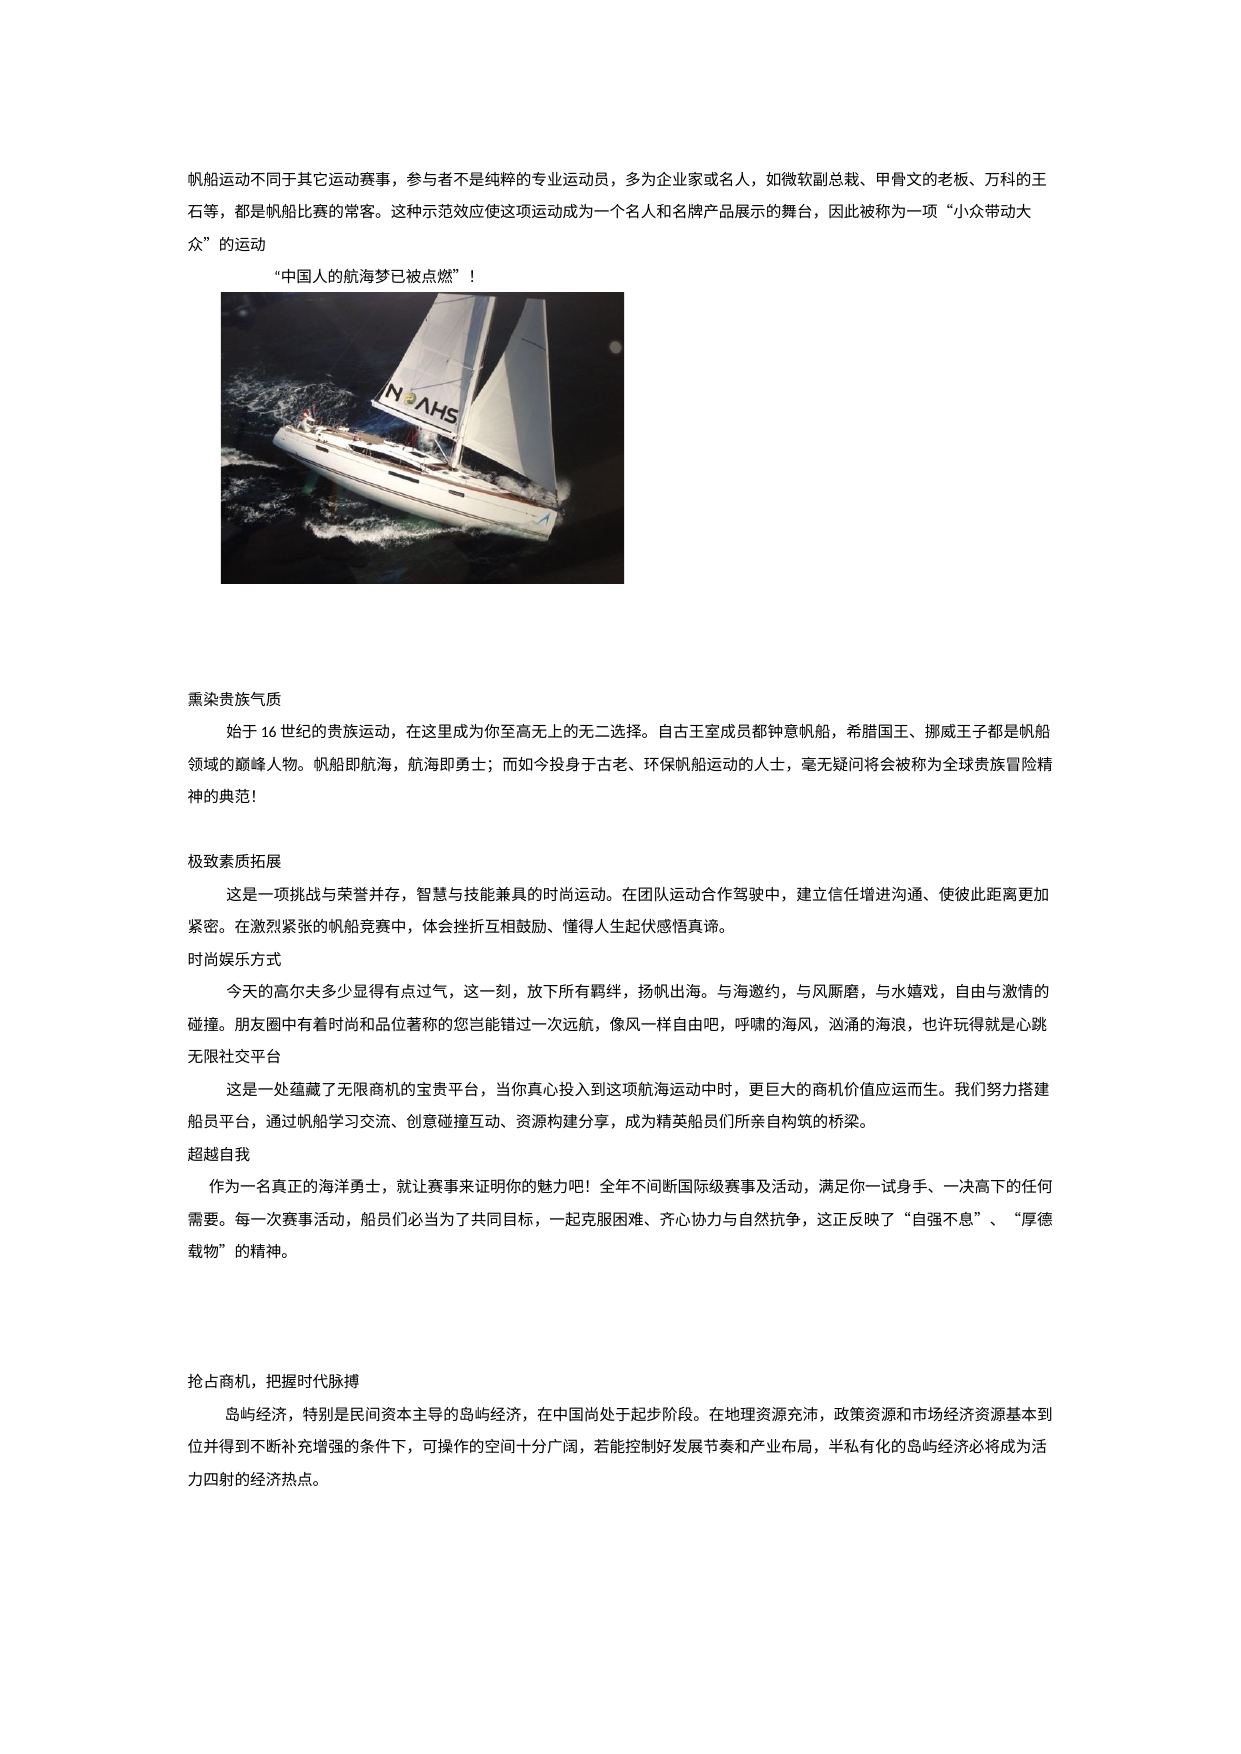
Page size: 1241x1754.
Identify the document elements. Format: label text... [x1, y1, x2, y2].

text 抢占商机，把握时代脉搏 [187, 1364, 1053, 1397]
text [187, 162, 1053, 259]
text 无限社交平台 [187, 1039, 1053, 1072]
text 超越自我 [187, 1137, 1053, 1169]
picture [220, 292, 625, 584]
text 时尚娱乐方式 [187, 942, 1053, 974]
text 这是一处蕴藏了无限商机的宝贵平台，当你真心投入到这项航海运动中时，更巨大的商机价值应运而生。我们努力搭建船员平台，通过帆船学习交流、创意碰撞互动、资源构建分享，成为精英船员们所亲自构筑的桥梁。 [187, 1072, 1053, 1137]
text “中国人的航海梦已被点燃”！ [187, 259, 1053, 292]
text 今天的高尔夫多少显得有点过气，这一刻，放下所有羁绊，扬帆出海。与海邀约，与风厮磨，与水嬉戏，自由与激情的碰撞。朋友圈中有着时尚和品位著称的您岂能错过一次远航，像风一样自由吧，呼啸的海风，汹涌的海浪，也许玩得就是心跳 [187, 974, 1053, 1039]
text 极致素质拓展 [187, 844, 1053, 877]
text 始于16世纪的贵族运动，在这里成为你至高无上的无二选择。自古王室成员都钟意帆船，希腊国王、挪威王子都是帆船领域的巅峰人物。帆船即航海，航海即勇士；而如今投身于古老、环保帆船运动的人士，毫无疑问将会被称为全球贵族冒险精神的典范！ [187, 714, 1053, 812]
text 这是一项挑战与荣誉并存，智慧与技能兼具的时尚运动。在团队运动合作驾驶中，建立信任增进沟通、使彼此距离更加紧密。在激烈紧张的帆船竞赛中，体会挫折互相鼓励、懂得人生起伏感悟真谛。 [187, 877, 1053, 942]
text 作为一名真正的海洋勇士，就让赛事来证明你的魅力吧！全年不间断国际级赛事及活动，满足你一试身手、一决高下的任何需要。每一次赛事活动，船员们必当为了共同目标，一起克服困难、齐心协力与自然抗争，这正反映了“自强不息”、“厚德载物”的精神。 [187, 1169, 1053, 1267]
text 熏染贵族气质 [187, 682, 1053, 714]
text 岛屿经济，特别是民间资本主导的岛屿经济，在中国尚处于起步阶段。在地理资源充沛，政策资源和市场经济资源基本到位并得到不断补充增强的条件下，可操作的空间十分广阔，若能控制好发展节奏和产业布局，半私有化的岛屿经济必将成为活力四射的经济热点。 [187, 1397, 1053, 1494]
